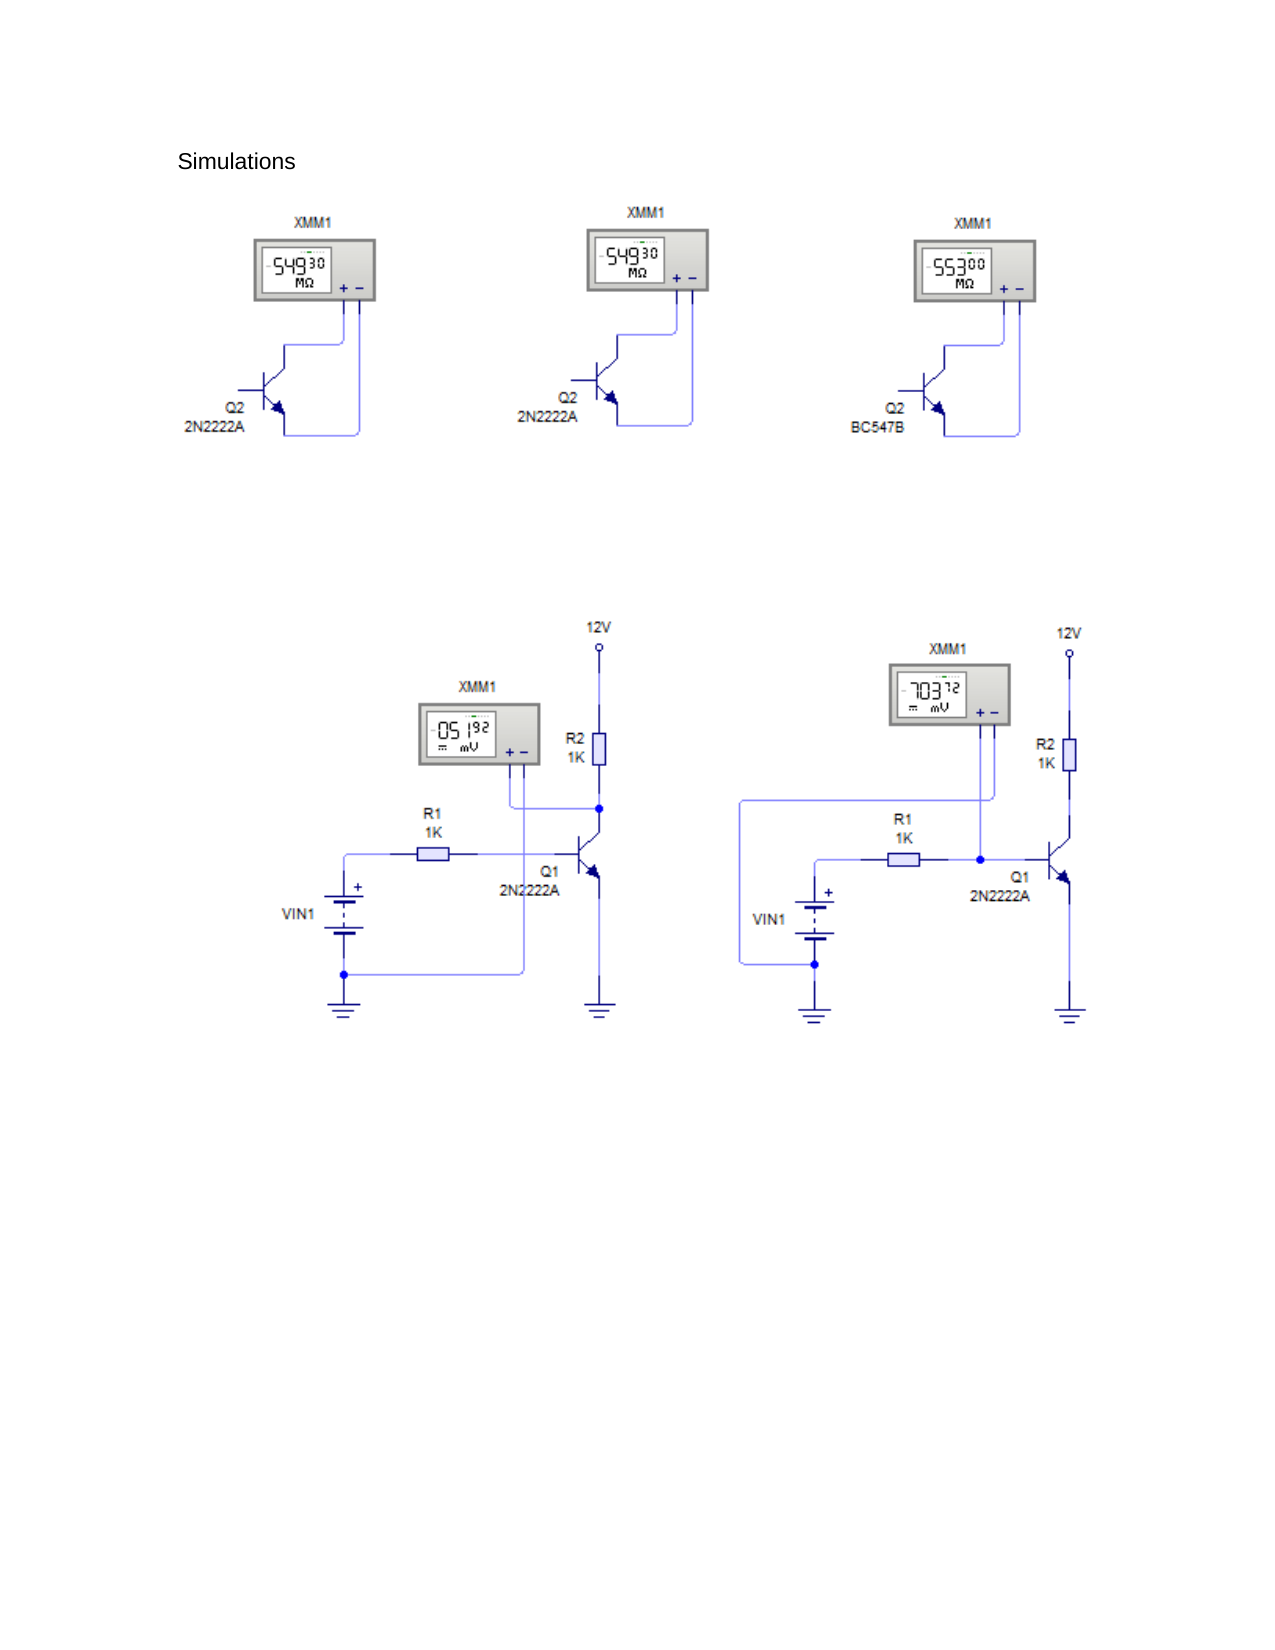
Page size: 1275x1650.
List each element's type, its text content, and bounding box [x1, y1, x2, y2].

picture [511, 182, 761, 452]
picture [848, 182, 1093, 497]
picture [177, 192, 428, 462]
text Simulations [177, 148, 1098, 174]
picture [193, 557, 1194, 1073]
